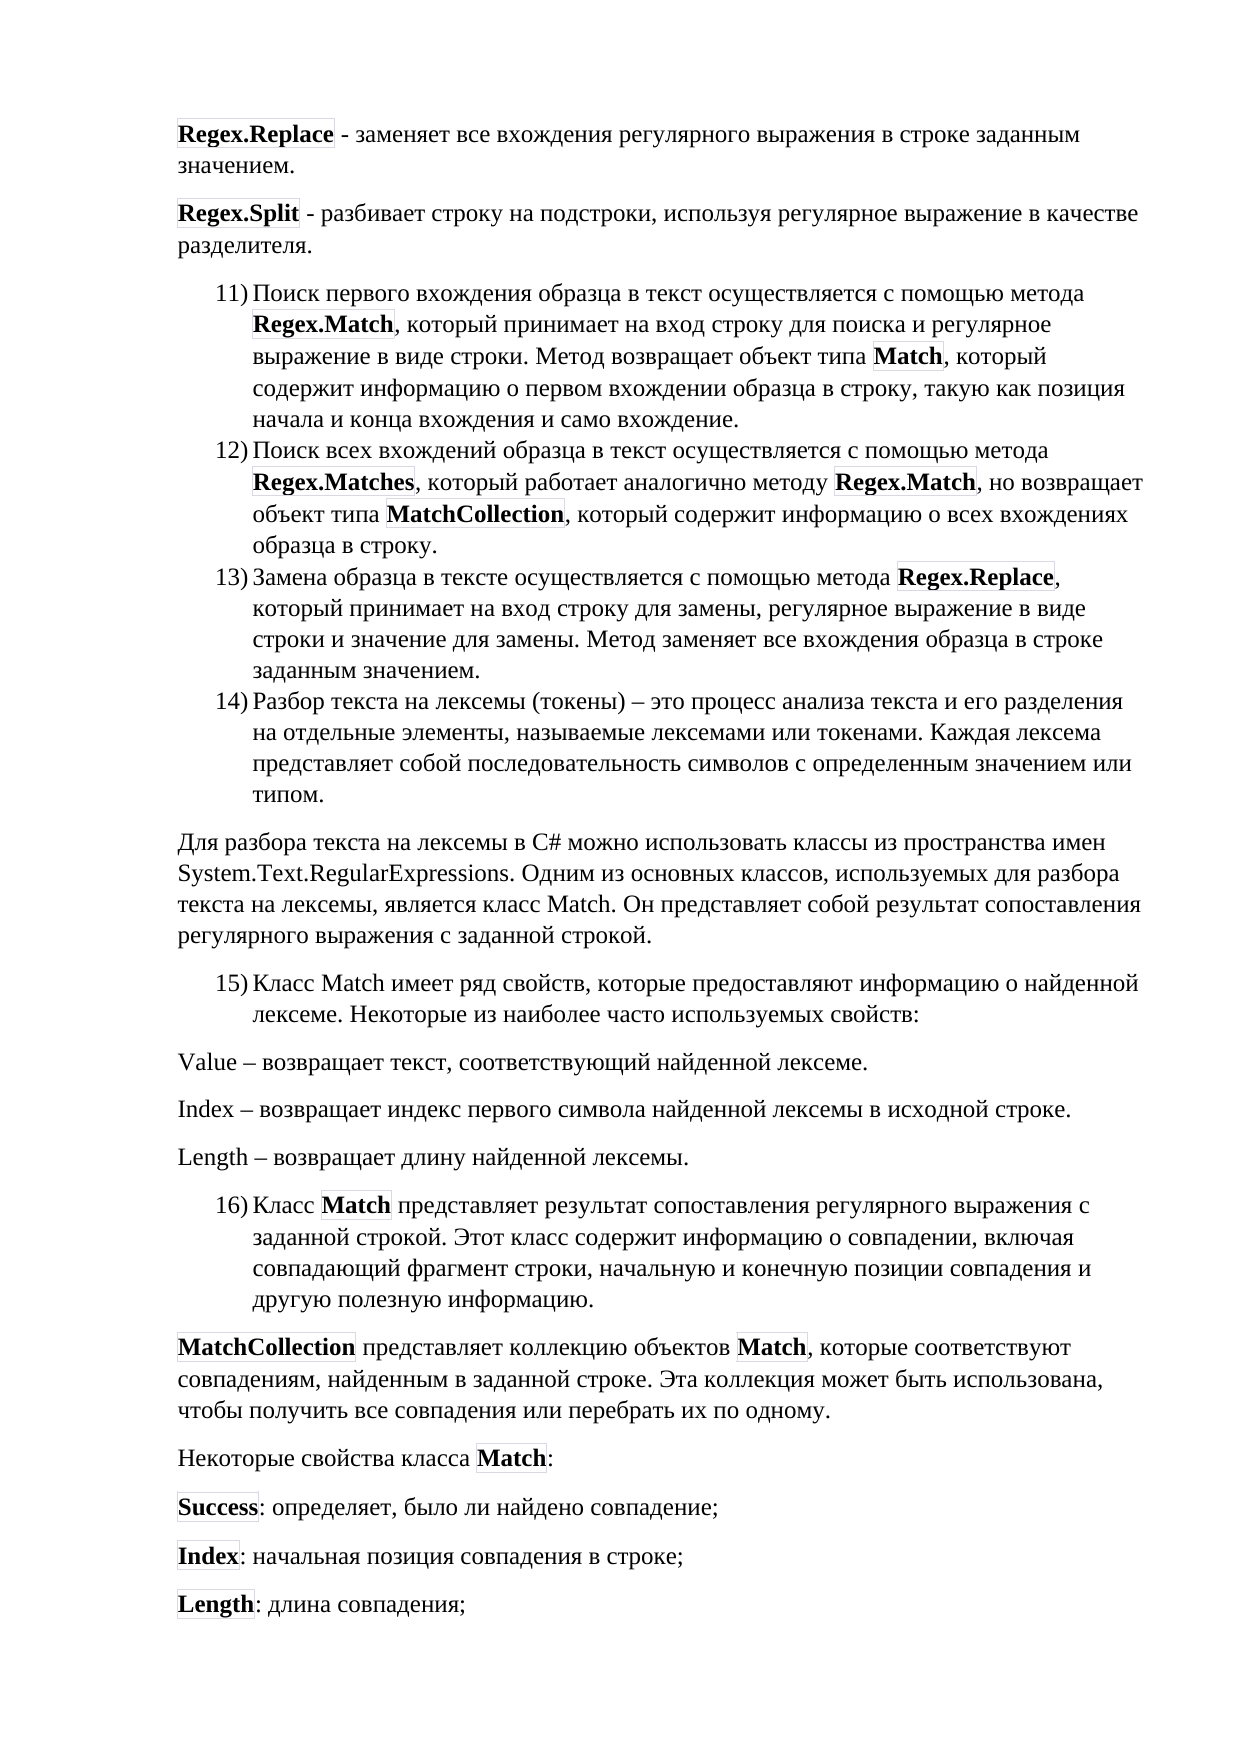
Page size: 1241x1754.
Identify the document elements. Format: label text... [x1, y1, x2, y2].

text Value – возвращает текст, соответствующий найденной лексеме. [177, 1047, 1152, 1076]
text Regex.Replace - заменяет все вхождения регулярного выражения в строке заданным значением. [177, 118, 1152, 179]
text Success: определяет, было ли найдено совпадение; [259, 1491, 1152, 1521]
text Length: длина совпадения; [178, 1590, 254, 1618]
text Length: длина совпадения; [255, 1589, 1152, 1619]
text Некоторые свойства класса Match: [177, 1443, 476, 1472]
text Index: начальная позиция совпадения в строке; [240, 1540, 1152, 1570]
text Regex.Split - разбивает строку на подстроки, используя регулярное выражение в качестве разделителя. [177, 198, 1152, 259]
text Index – возвращает индекс первого символа найденной лексемы в исходной строке. [177, 1094, 1152, 1123]
list Поиск всех вхождений образца в текст осуществляется с помощью метода Regex.Matches, который работает аналогично методу Regex.Match, но возвращает объект типа MatchCollection, который содержит информацию о всех вхождениях образца в строку. [215, 435, 1152, 559]
list Замена образца в тексте осуществляется с помощью метода Regex.Replace, который принимает на вход строку для замены, регулярное выражение в виде строки и значение для замены. Метод заменяет все вхождения образца в строке заданным значением. [215, 561, 1152, 684]
text MatchCollection представляет коллекцию объектов Match, которые соответствуют совпадениям, найденным в заданной строке. Эта коллекция может быть использована, чтобы получить все совпадения или перебрать их по одному. [177, 1332, 1152, 1424]
list Поиск первого вхождения образца в текст осуществляется с помощью метода Regex.Match, который принимает на вход строку для поиска и регулярное выражение в виде строки. Метод возвращает объект типа Match, который содержит информацию о первом вхождении образца в строку, такую как позиция начала и конца вхождения и само вхождение. [215, 278, 1152, 433]
list Разбор текста на лексемы (токены) – это процесс анализа текста и его разделения на отдельные элементы, называемые лексемами или токенами. Каждая лексема представляет собой последовательность символов с определенным значением или типом. [215, 686, 1152, 808]
text Для разбора текста на лексемы в C# можно использовать классы из пространства имен System.Text.RegularExpressions. Одним из основных классов, используемых для разбора текста на лексемы, является класс Match. Он представляет собой результат сопоставления регулярного выражения с заданной строкой. [177, 827, 1152, 949]
text Некоторые свойства класса Match: [477, 1444, 546, 1472]
text Некоторые свойства класса Match: [547, 1443, 1152, 1472]
list Класс Match имеет ряд свойств, которые предоставляют информацию о найденной лексеме. Некоторые из наиболее часто используемых свойств: [215, 968, 1152, 1028]
list Класс Match представляет результат сопоставления регулярного выражения с заданной строкой. Этот класс содержит информацию о совпадении, включая совпадающий фрагмент строки, начальную и конечную позиции совпадения и другую полезную информацию. [215, 1190, 1152, 1313]
text Length – возвращает длину найденной лексемы. [177, 1142, 1152, 1171]
